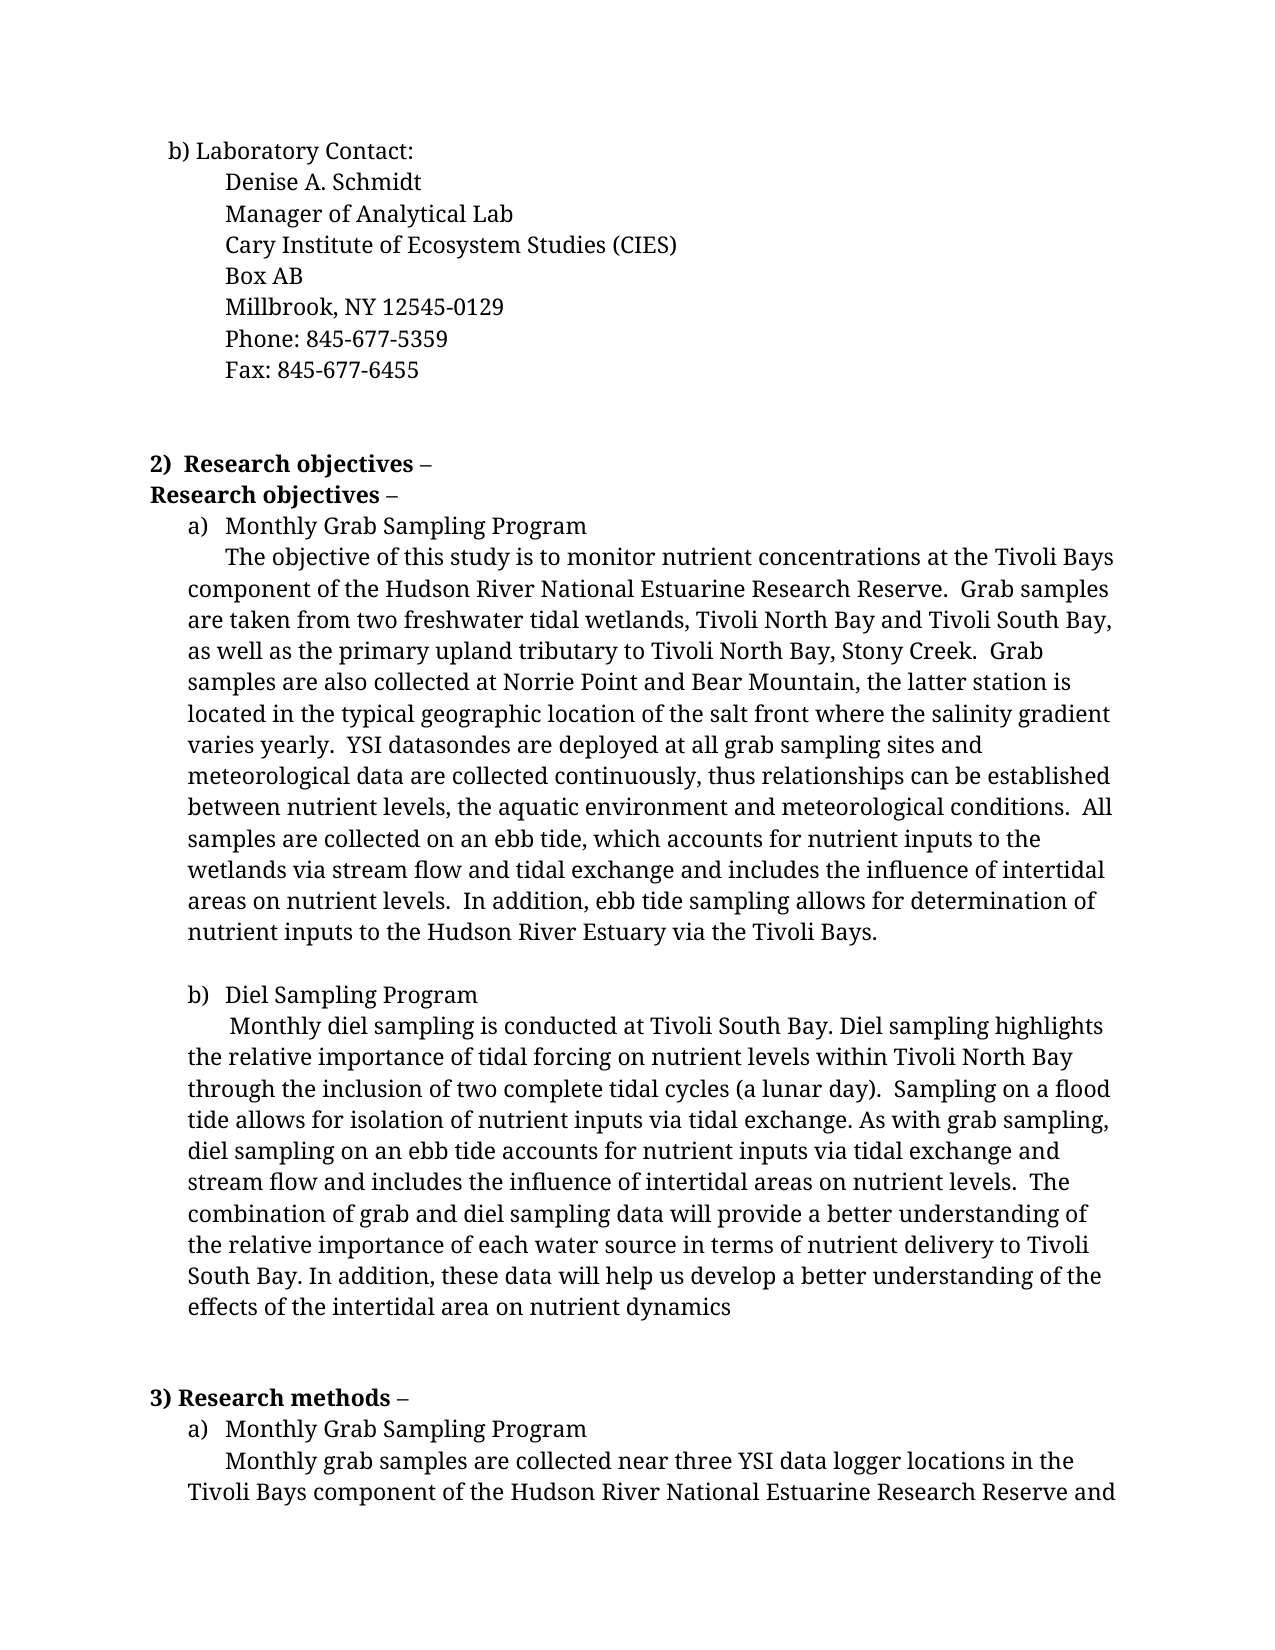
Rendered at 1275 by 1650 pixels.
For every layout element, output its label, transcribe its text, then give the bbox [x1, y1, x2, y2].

text Denise A. Schmidt [150, 166, 1125, 197]
text Box AB [150, 260, 1125, 291]
text Fax: 845-677-6455 [150, 354, 1125, 385]
list Diel Sampling Program [187, 979, 1125, 1010]
text Monthly diel sampling is conducted at Tivoli South Bay. Diel sampling highlights the relative importance of tidal forcing on nutrient levels within Tivoli North Bay through the inclusion of two complete tidal cycles (a lunar day). Sampling on a flood tide allows for isolation of nutrient inputs via tidal exchange. As with grab sampling, diel sampling on an ebb tide accounts for nutrient inputs via tidal exchange and stream flow and includes the influence of intertidal areas on nutrient levels. The combination of grab and diel sampling data will provide a better understanding of the relative importance of each water source in terms of nutrient delivery to Tivoli South Bay. In addition, these data will help us develop a better understanding of the effects of the intertidal area on nutrient dynamics [187, 1010, 1125, 1322]
text Manager of Analytical Lab [150, 197, 1125, 229]
text Phone: 845-677-5359 [150, 322, 1125, 354]
list Monthly Grab Sampling Program [187, 510, 1125, 541]
text The objective of this study is to monitor nutrient concentrations at the Tivoli Bays component of the Hudson River National Estuarine Research Reserve. Grab samples are taken from two freshwater tidal wetlands, Tivoli North Bay and Tivoli South Bay, as well as the primary upland tributary to Tivoli North Bay, Stony Creek. Grab samples are also collected at Norrie Point and Bear Mountain, the latter station is located in the typical geographic location of the salt front where the salinity gradient varies yearly. YSI datasondes are deployed at all grab sampling sites and meteorological data are collected continuously, thus relationships can be established between nutrient levels, the aquatic environment and meteorological conditions. All samples are collected on an ebb tide, which accounts for nutrient inputs to the wetlands via stream flow and tidal exchange and includes the influence of intertidal areas on nutrient levels. In addition, ebb tide sampling allows for determination of nutrient inputs to the Hudson River Estuary via the Tivoli Bays. [187, 541, 1125, 947]
text 2) Research objectives – [150, 447, 1125, 479]
list Monthly Grab Sampling Program [187, 1413, 1125, 1445]
text b) Laboratory Contact: [150, 135, 1125, 166]
text Research objectives – [150, 479, 1125, 510]
text 3) Research methods – [150, 1382, 1125, 1413]
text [187, 1445, 1125, 1507]
text Cary Institute of Ecosystem Studies (CIES) [150, 229, 1125, 260]
